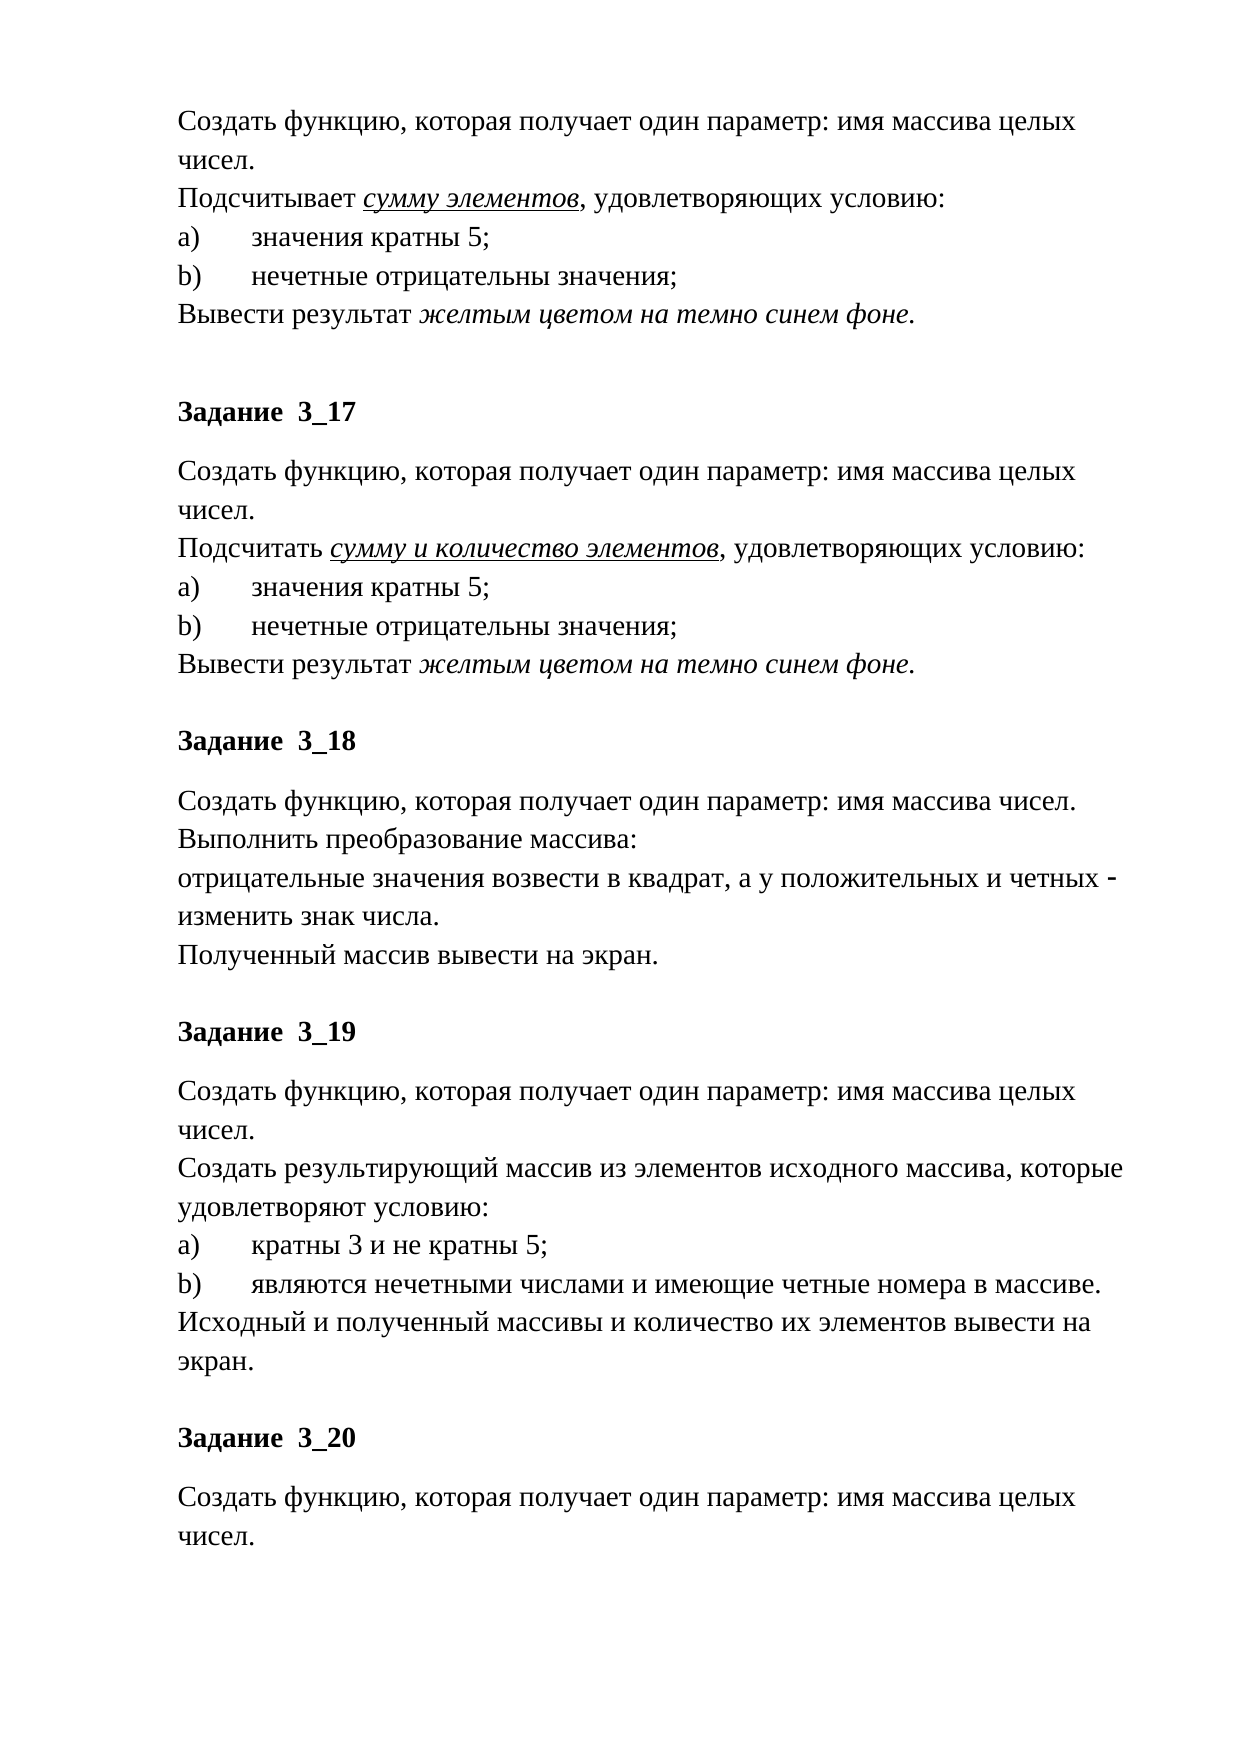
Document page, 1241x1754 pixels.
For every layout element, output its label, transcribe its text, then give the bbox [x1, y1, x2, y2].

text Подсчитывает сумму элементов, удовлетворяющих условию: [177, 181, 1152, 214]
text Создать результирующий массив из элементов исходного массива, которые удовлетворяют условию: [177, 1150, 1152, 1222]
text b) нечетные отрицательны значения; [177, 608, 1152, 641]
text отрицательные значения возвести в квадрат, а у положительных и четных изменить знак числа. [177, 860, 1152, 932]
text Задание 3_20 [177, 1420, 1152, 1454]
text Задание 3_18 [177, 723, 1152, 757]
text a) кратны 3 и не кратны 5; [177, 1227, 1152, 1261]
text Вывести результат желтым цветом на темно синем фоне. [177, 646, 1152, 680]
text Создать функцию, которая получает один параметр: имя массива целых чисел. [177, 453, 1152, 526]
text Создать функцию, которая получает один параметр: имя массива чисел. [177, 783, 1152, 816]
text b) нечетные отрицательны значения; [177, 258, 1152, 291]
text Задание 3_17 [177, 394, 1152, 428]
text b) являются нечетными числами и имеющие четные номера в массиве. [177, 1266, 1152, 1299]
text Вывести результат желтым цветом на темно синем фоне. [177, 296, 1152, 330]
text a) значения кратны 5; [177, 569, 1152, 603]
text Подсчитать сумму и количество элементов, удовлетворяющих условию: [177, 531, 1152, 564]
text Полученный массив вывести на экран. [177, 937, 1152, 970]
text Исходный и полученный массивы и количество их элементов вывести на экран. [177, 1304, 1152, 1377]
text a) значения кратны 5; [177, 219, 1152, 253]
text Создать функцию, которая получает один параметр: имя массива целых чисел. [177, 1073, 1152, 1145]
text Задание 3_19 [177, 1014, 1152, 1047]
text Создать функцию, которая получает один параметр: имя массива целых чисел. [177, 1479, 1152, 1552]
text Выполнить преобразование массива: [177, 821, 1152, 855]
text Создать функцию, которая получает один параметр: имя массива целых чисел. [177, 103, 1152, 176]
